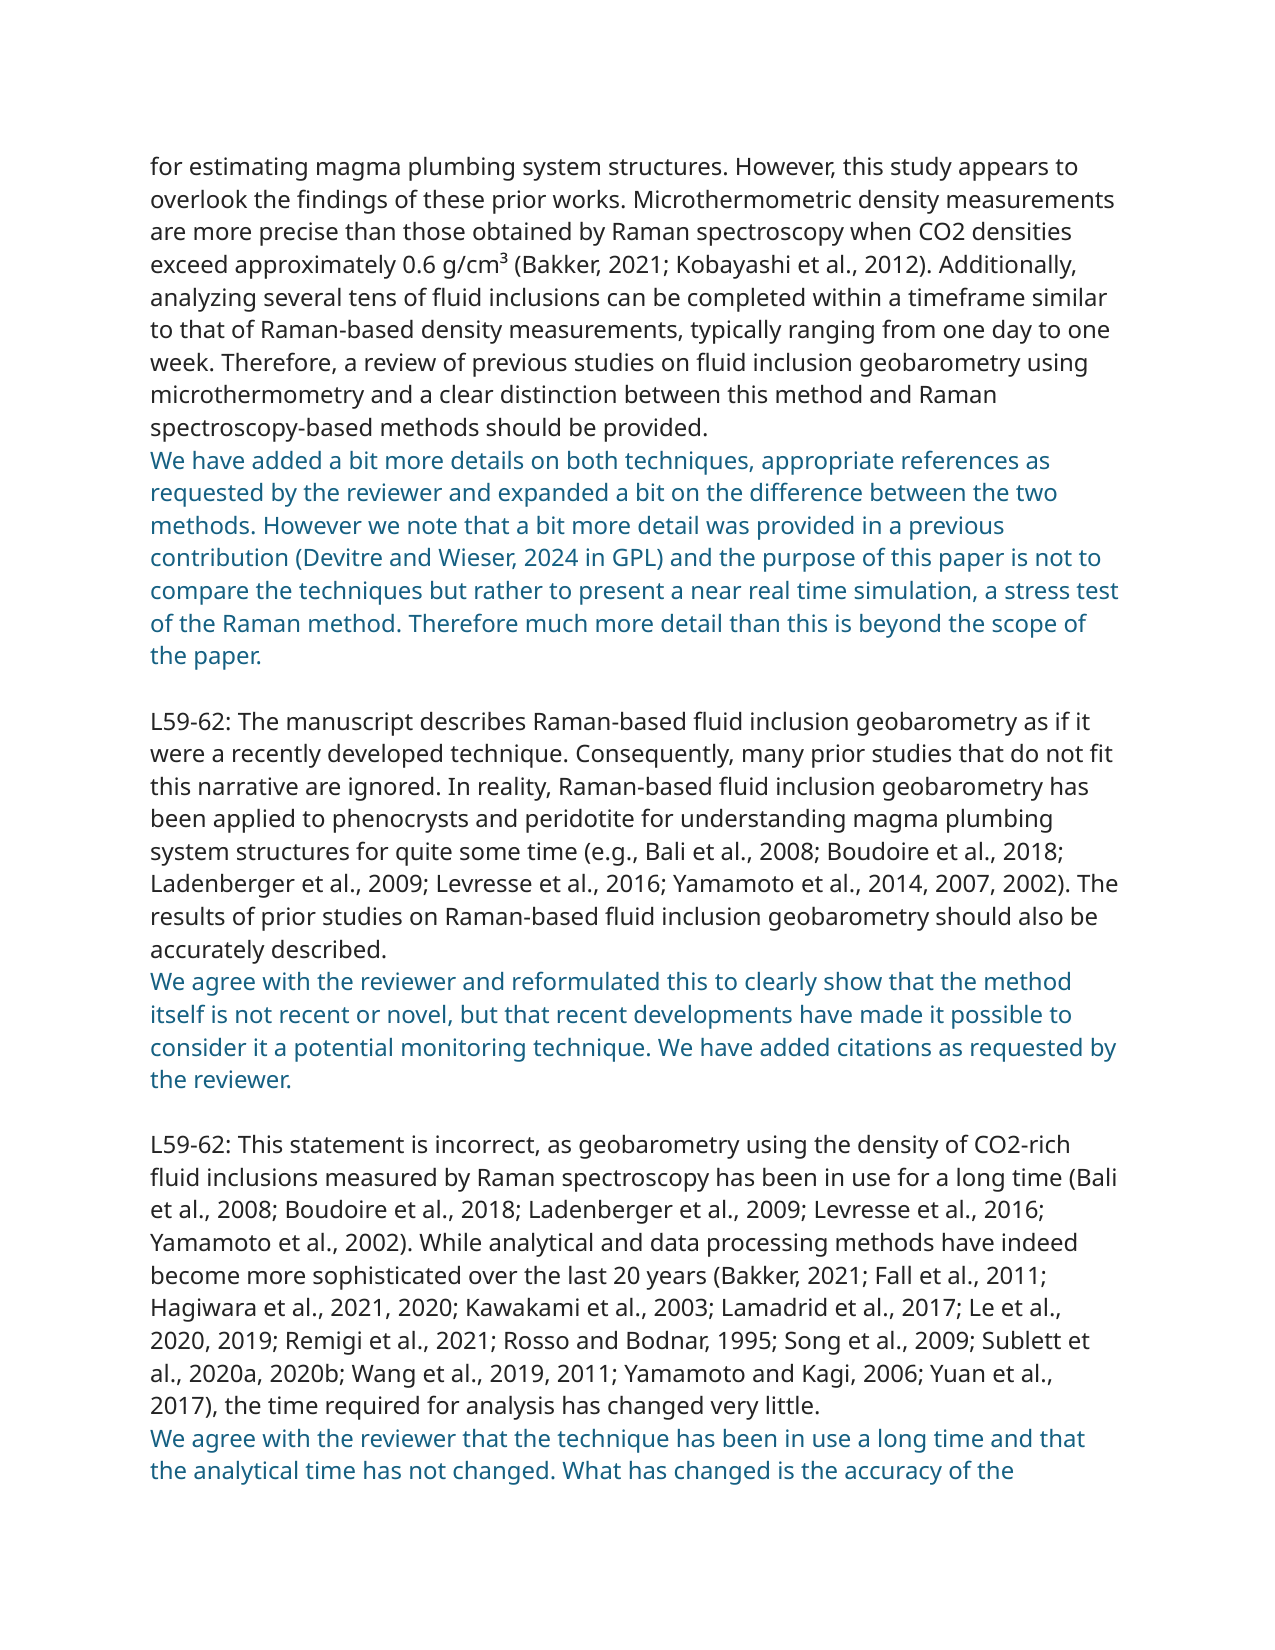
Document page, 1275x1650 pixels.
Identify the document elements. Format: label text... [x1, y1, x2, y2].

text L59-62: The manuscript describes Raman-based fluid inclusion geobarometry as if it were a recently developed technique. Consequently, many prior studies that do not fit this narrative are ignored. In reality, Raman-based fluid inclusion geobarometry has been applied to phenocrysts and peridotite for understanding magma plumbing system structures for quite some time (e.g., Bali et al., 2008; Boudoire et al., 2018; Ladenberger et al., 2009; Levresse et al., 2016; Yamamoto et al., 2014, 2007, 2002). The results of prior studies on Raman-based fluid inclusion geobarometry should also be accurately described. We agree with the reviewer and reformulated this to clearly show that the method itself is not recent or novel, but that recent developments have made it possible to consider it a potential monitoring technique. We have added citations as requested by the reviewer. [150, 672, 1125, 1096]
